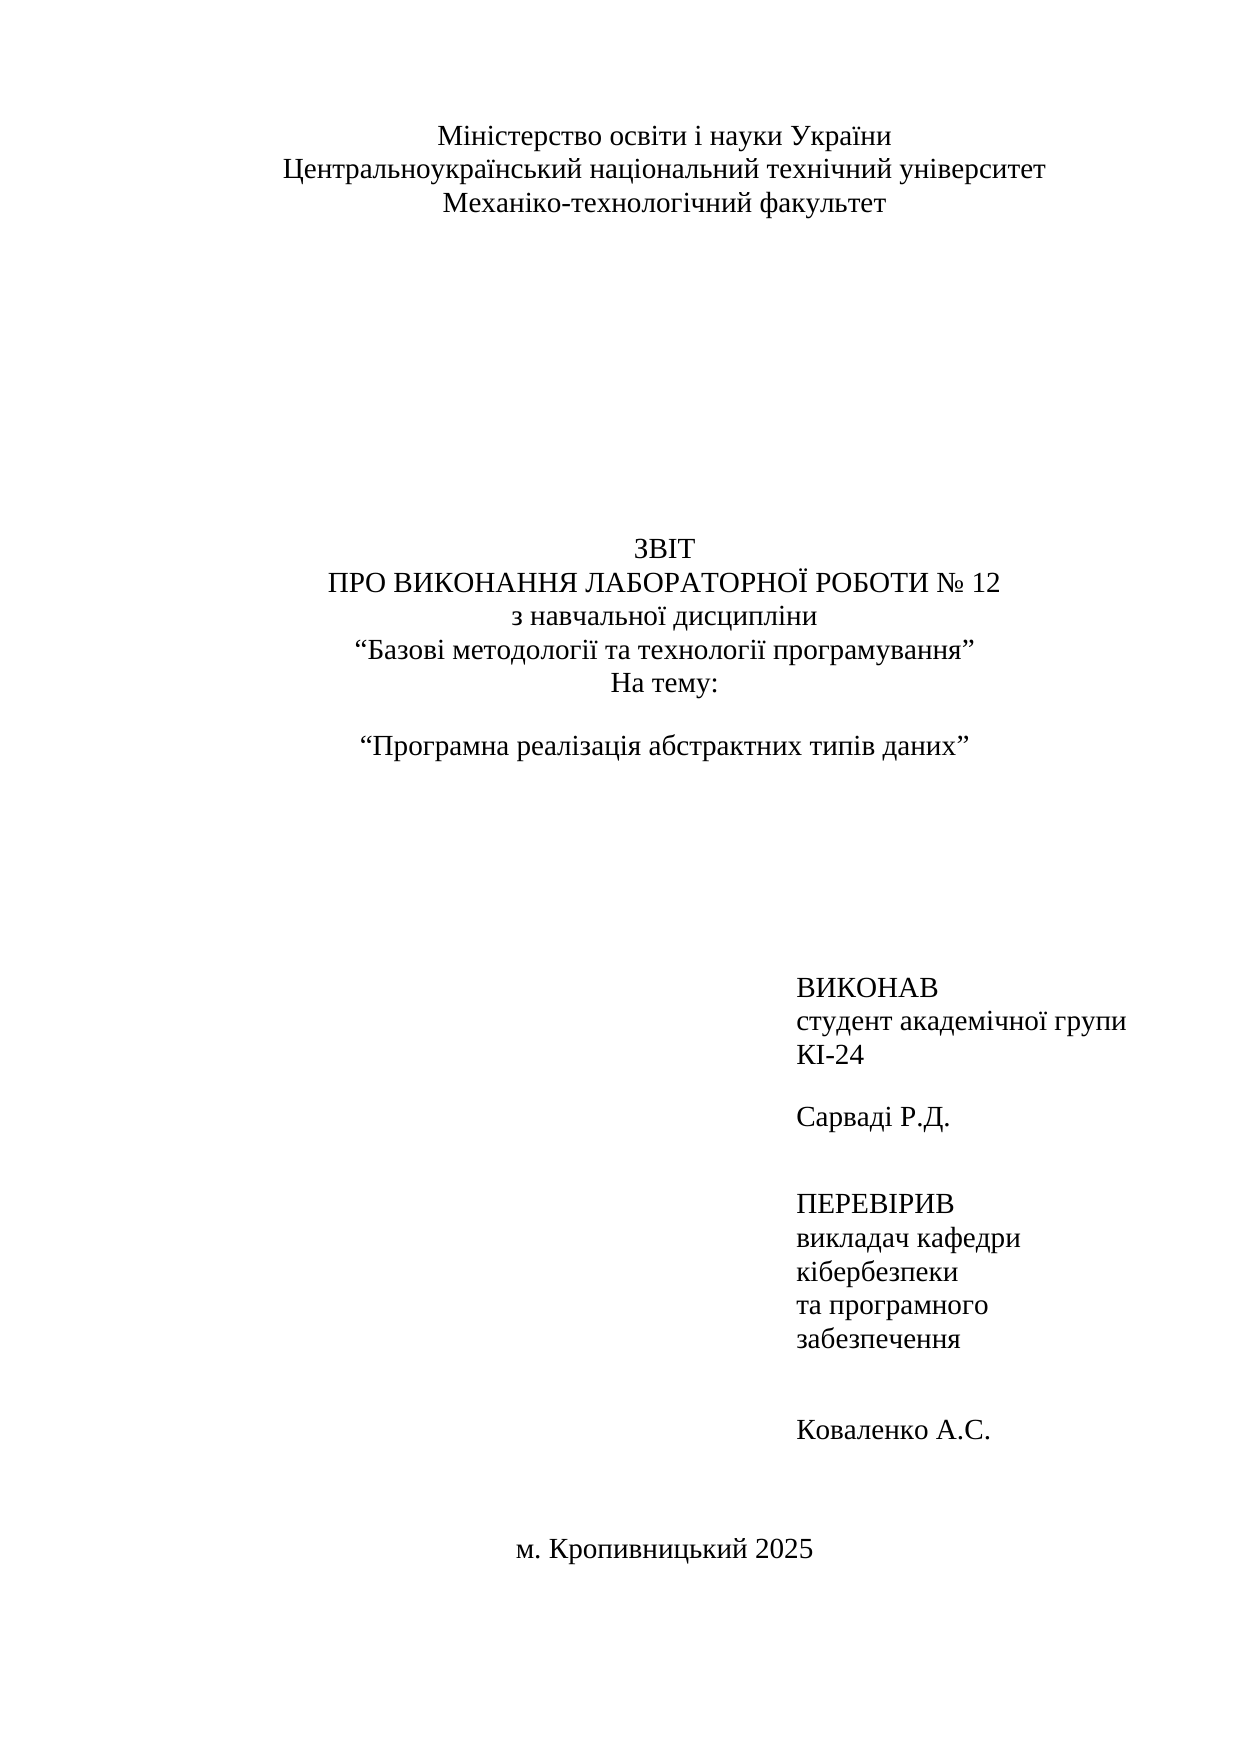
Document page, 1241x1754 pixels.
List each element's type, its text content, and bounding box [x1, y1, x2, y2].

text ЗВІТ [177, 531, 1152, 565]
text Сарваді Р.Д. [796, 1099, 1152, 1133]
text “Базові методології та технології програмування” [177, 632, 1152, 665]
text м. Кропивницький 2025 [177, 1532, 1152, 1565]
text Механіко-технологічний факультет [177, 185, 1152, 219]
text ВИКОНАВ [796, 970, 1152, 1003]
text Коваленко А.С. [796, 1412, 1152, 1445]
text “Програмна реалізація абстрактних типів даних” [177, 728, 1152, 762]
text з навчальної дисципліни [177, 598, 1152, 632]
text викладач кафедри кібербезпеки [796, 1220, 1152, 1287]
text ПРО ВИКОНАННЯ ЛАБОРАТОРНОЇ РОБОТИ № 12 [177, 565, 1152, 598]
text На тему: [177, 665, 1152, 699]
text та програмного забезпечення [796, 1287, 1152, 1354]
text студент академічної групи КІ-24 [796, 1003, 1152, 1071]
text Міністерство освіти і науки України [177, 118, 1152, 152]
text ПЕРЕВІРИВ [796, 1187, 1152, 1220]
text Центральноукраїнський національний технічний університет [177, 152, 1152, 185]
